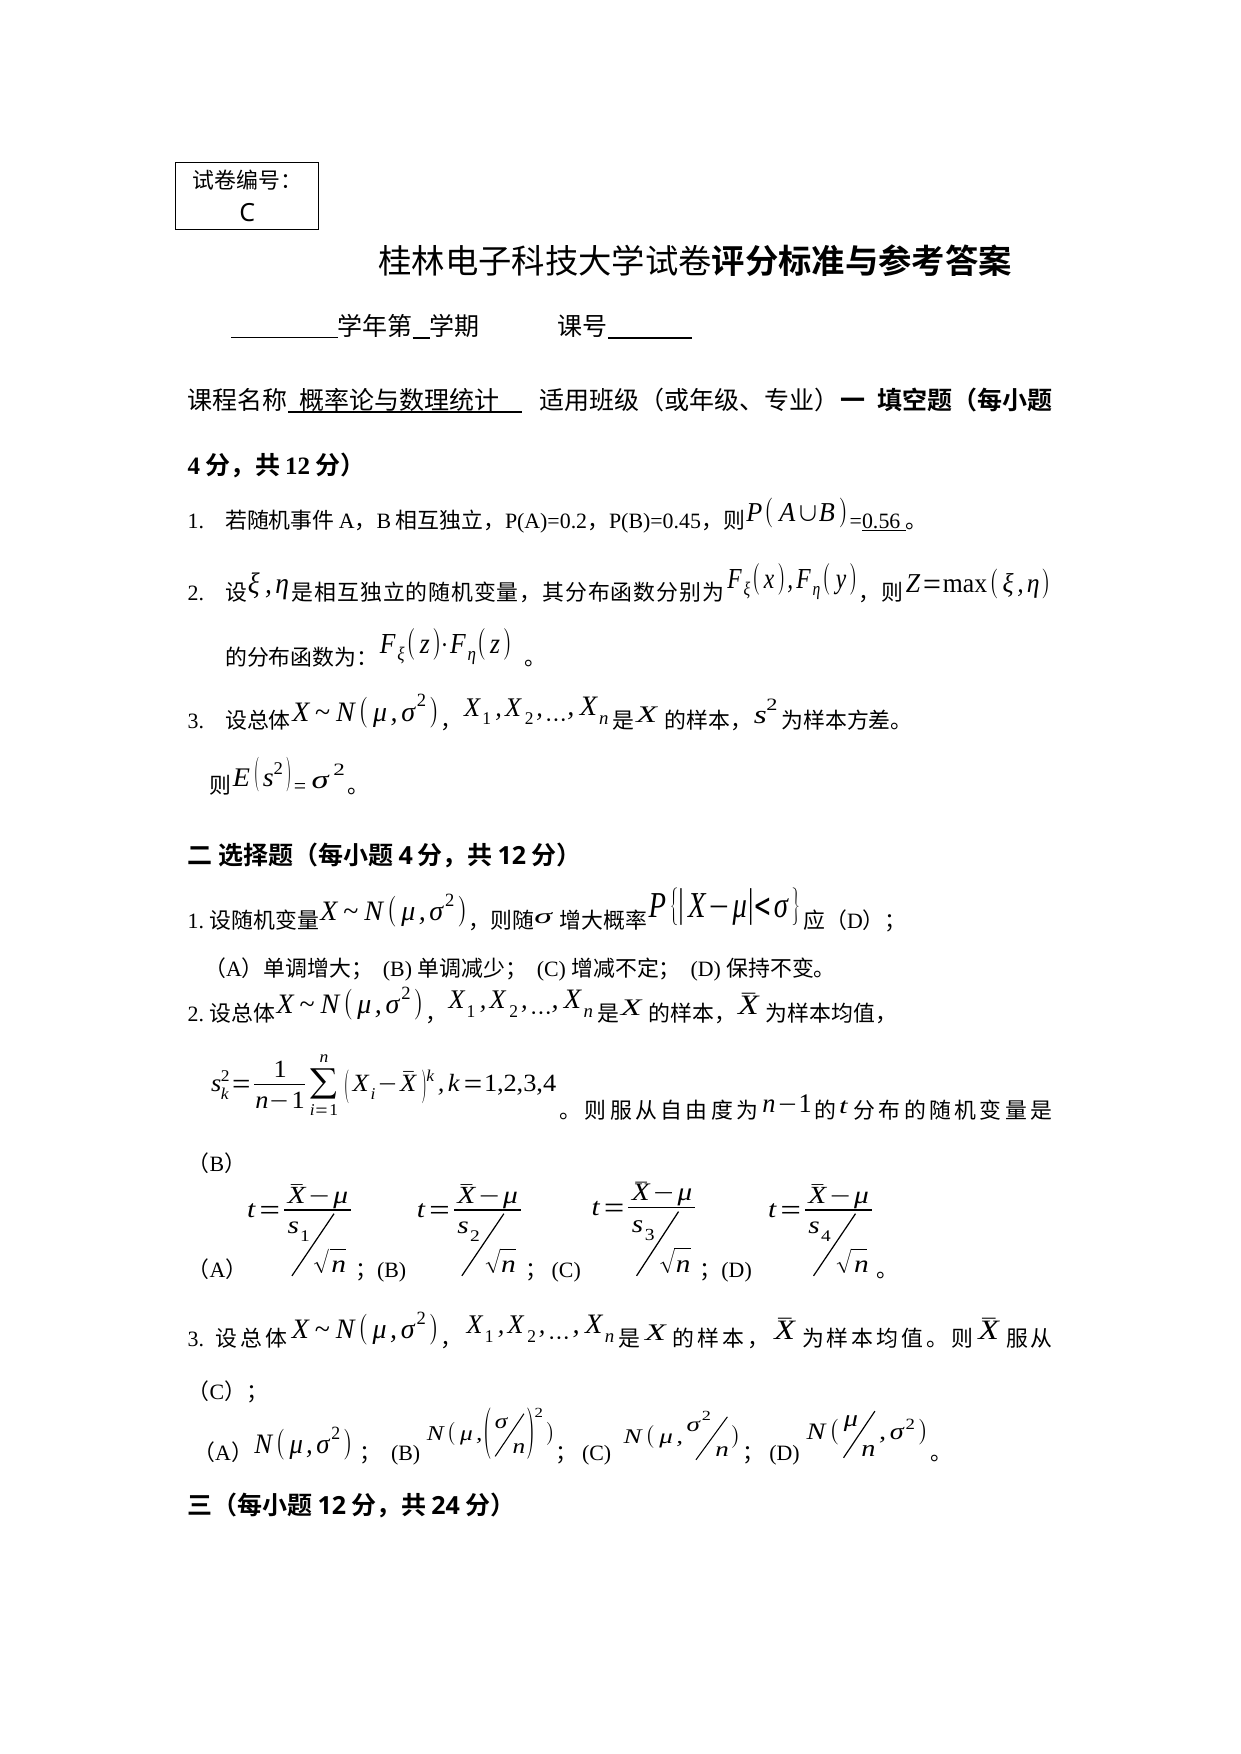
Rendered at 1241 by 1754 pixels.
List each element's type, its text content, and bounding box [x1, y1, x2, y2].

text 桂林电子科技大学试卷评分标准与参考答案 [187, 227, 1053, 292]
text （A）单调增大； (B) 单调减少； (C) 增减不定； (D) 保持不变。 [187, 951, 1053, 983]
text 二 选择题（每小题4分，共12分） [187, 821, 1053, 886]
text （A）；(B) ； (C) ；(D) 。 [187, 1178, 1053, 1308]
list 设是相互独立的随机变量，其分布函数分别为，则的分布函数为： 。 [187, 561, 1053, 691]
text 2. 设总体，…是的样本，为样本均值， [187, 983, 1053, 1048]
text 课程名称 概率论与数理统计 适用班级（或年级、专业）一 填空题（每小题4分，共12分） [187, 366, 1053, 496]
text 3. 设总体，…是的样本，为样本均值。则服从（C）； [187, 1308, 1053, 1406]
text （A） ； (B) ； (C) ； (D) 。 [187, 1406, 1053, 1471]
text 则= 。 [187, 756, 1053, 821]
list 设总体，…是的样本，为样本方差。 [187, 691, 1053, 756]
table_header 试卷编号：C [176, 163, 318, 229]
text 学年第 学期 课号 [187, 292, 1053, 357]
text 三（每小题12分，共24分） [187, 1471, 1053, 1536]
text 。则服从自由度为的分布的随机变量是（B） [187, 1048, 1053, 1178]
text 1. 设随机变量，则随增大概率应（D）； [187, 886, 1053, 951]
list 若随机事件A，B相互独立，P(A)=0.2，P(B)=0.45，则=0.56 。 [187, 496, 1053, 561]
